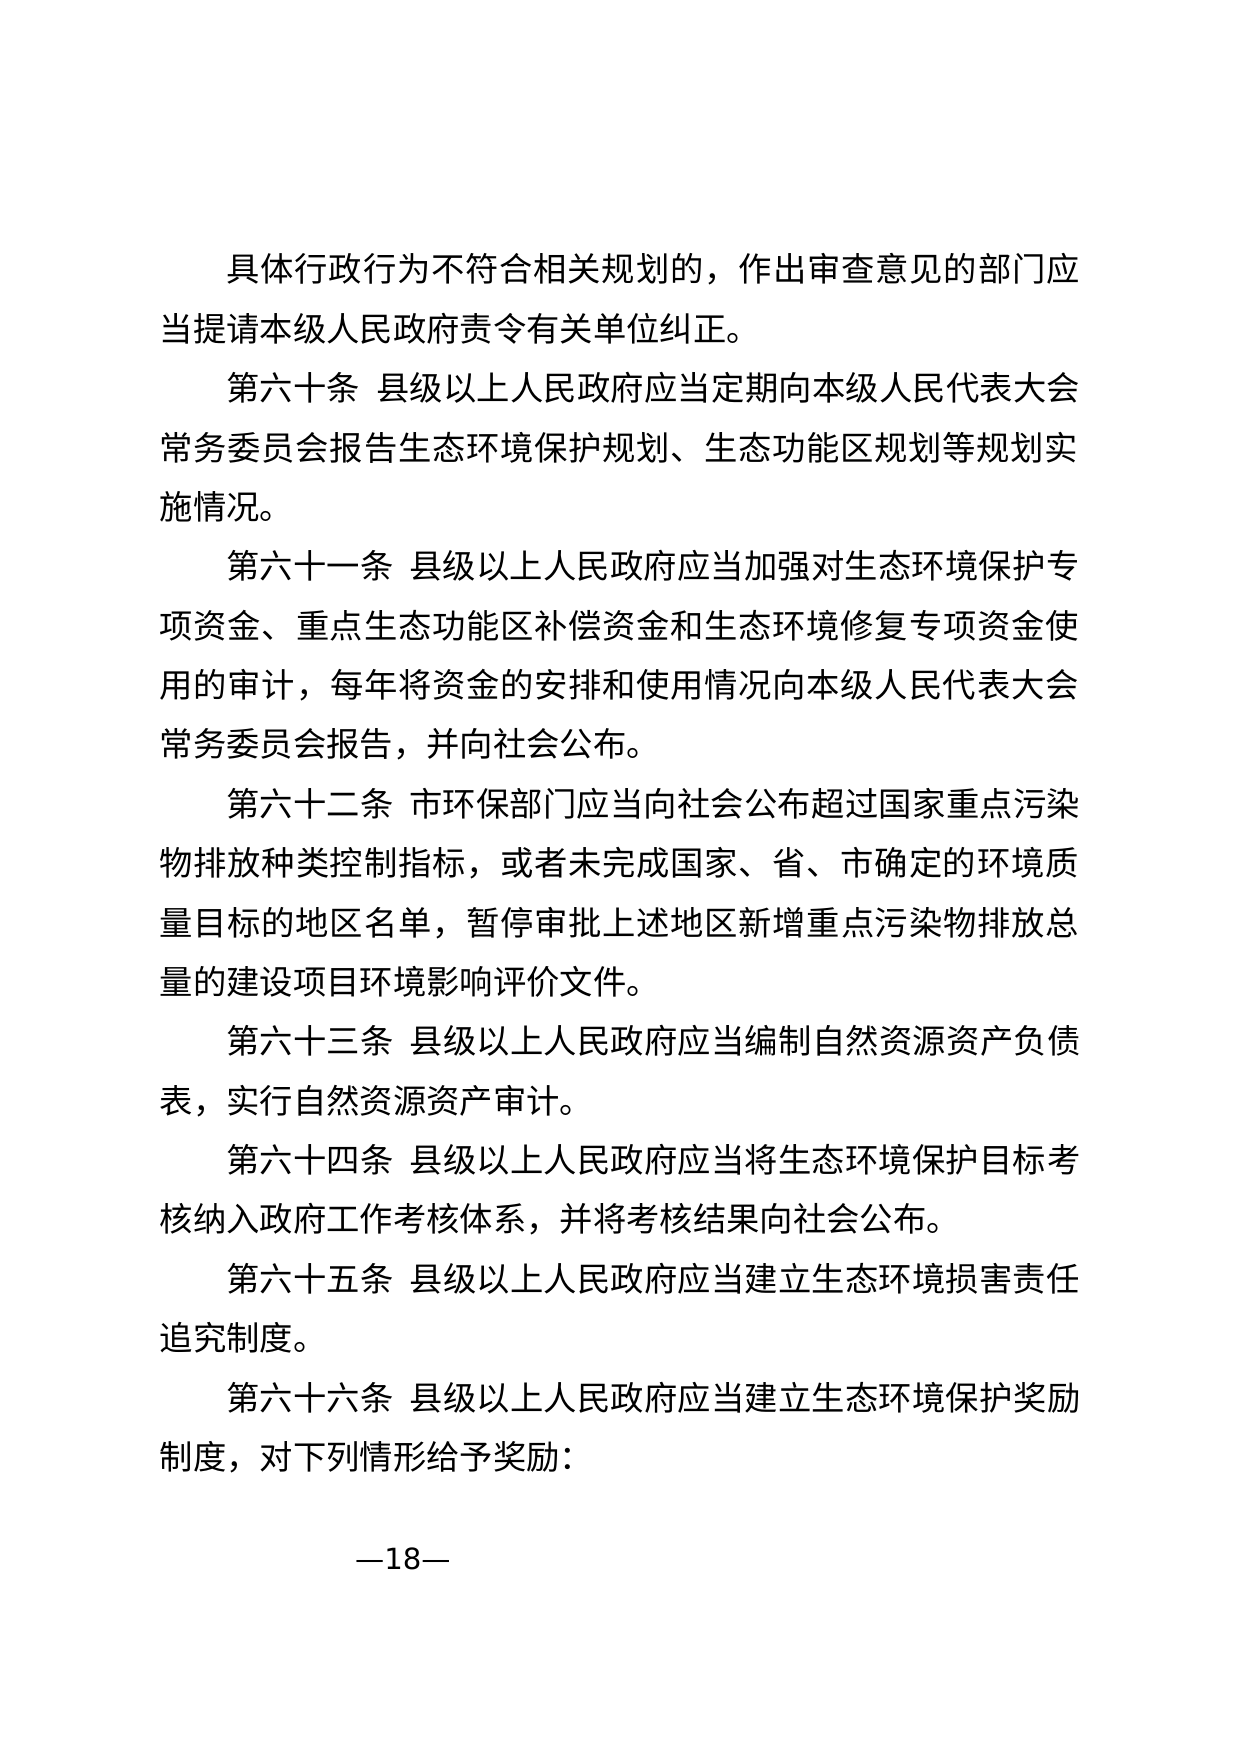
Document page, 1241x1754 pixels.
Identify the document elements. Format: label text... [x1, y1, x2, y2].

text 第六十五条 县级以上人民政府应当建立生态环境损害责任追究制度。 [159, 1244, 1081, 1362]
text 第六十条 县级以上人民政府应当定期向本级人民代表大会常务委员会报告生态环境保护规划、生态功能区规划等规划实施情况。 [159, 353, 1081, 531]
text 第六十六条 县级以上人民政府应当建立生态环境保护奖励制度，对下列情形给予奖励： [159, 1362, 1081, 1481]
text 第六十三条 县级以上人民政府应当编制自然资源资产负债表，实行自然资源资产审计。 [159, 1006, 1081, 1125]
text 第六十一条 县级以上人民政府应当加强对生态环境保护专项资金、重点生态功能区补偿资金和生态环境修复专项资金使用的审计，每年将资金的安排和使用情况向本级人民代表大会常务委员会报告，并向社会公布。 [159, 531, 1081, 769]
text 具体行政行为不符合相关规划的，作出审查意见的部门应当提请本级人民政府责令有关单位纠正。 [159, 234, 1081, 353]
text 第六十四条 县级以上人民政府应当将生态环境保护目标考核纳入政府工作考核体系，并将考核结果向社会公布。 [159, 1125, 1081, 1244]
text 第六十二条 市环保部门应当向社会公布超过国家重点污染物排放种类控制指标，或者未完成国家、省、市确定的环境质量目标的地区名单，暂停审批上述地区新增重点污染物排放总量的建设项目环境影响评价文件。 [159, 769, 1081, 1006]
